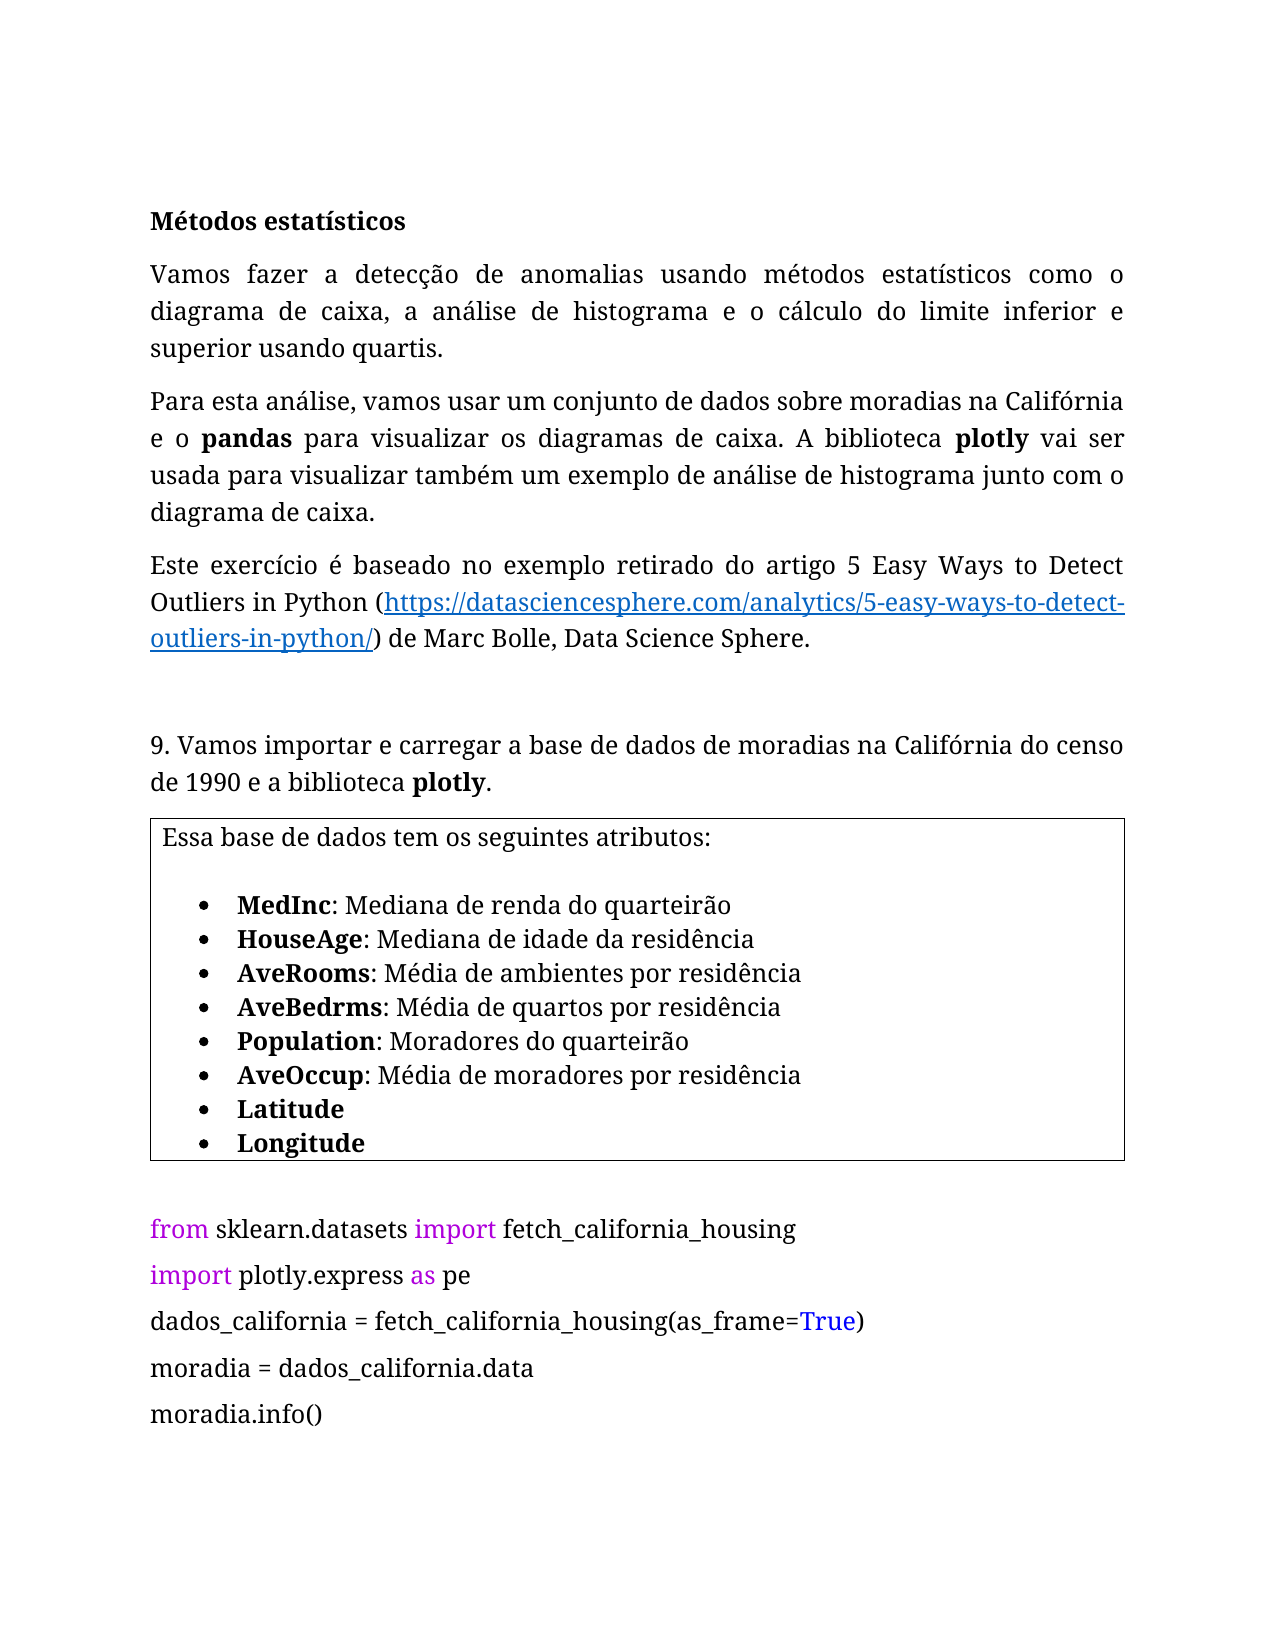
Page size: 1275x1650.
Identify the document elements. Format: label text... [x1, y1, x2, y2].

text Métodos estatísticos [150, 203, 1125, 237]
table_header Essa base de dados tem os seguintes atributos: MedInc: Mediana de renda do quarteirão HouseAge: Mediana de idade da residência AveRooms: Média de ambientes por residência AveBedrms: Média de quartos por residência Population: Moradores do quarteirão AveOccup: Média de moradores por residência Latitude Longitude [151, 819, 1124, 1160]
text Para esta análise, vamos usar um conjunto de dados sobre moradias na Califórnia e o pandas para visualizar os diagramas de caixa. A biblioteca plotly vai ser usada para visualizar também um exemplo de análise de histograma junto com o diagrama de caixa. [150, 384, 1125, 528]
text moradia = dados_california.data [150, 1353, 1125, 1383]
text import plotly.express as pe [150, 1261, 1125, 1290]
text Vamos fazer a detecção de anomalias usando métodos estatísticos como o diagrama de caixa, a análise de histograma e o cálculo do limite inferior e superior usando quartis. [150, 257, 1125, 364]
text from sklearn.datasets import fetch_california_housing [150, 1214, 1125, 1244]
text moradia.info() [150, 1400, 1125, 1429]
text dados_california = fetch_california_housing(as_frame=True) [150, 1307, 1125, 1337]
text Este exercício é baseado no exemplo retirado do artigo 5 Easy Ways to Detect Outliers in Python (https://datasciencesphere.com/analytics/5-easy-ways-to-detect-outliers-in-python/) de Marc Bolle, Data Science Sphere. [150, 548, 1125, 655]
text 9. Vamos importar e carregar a base de dados de moradias na Califórnia do censo de 1990 e a biblioteca plotly. [150, 728, 1125, 799]
